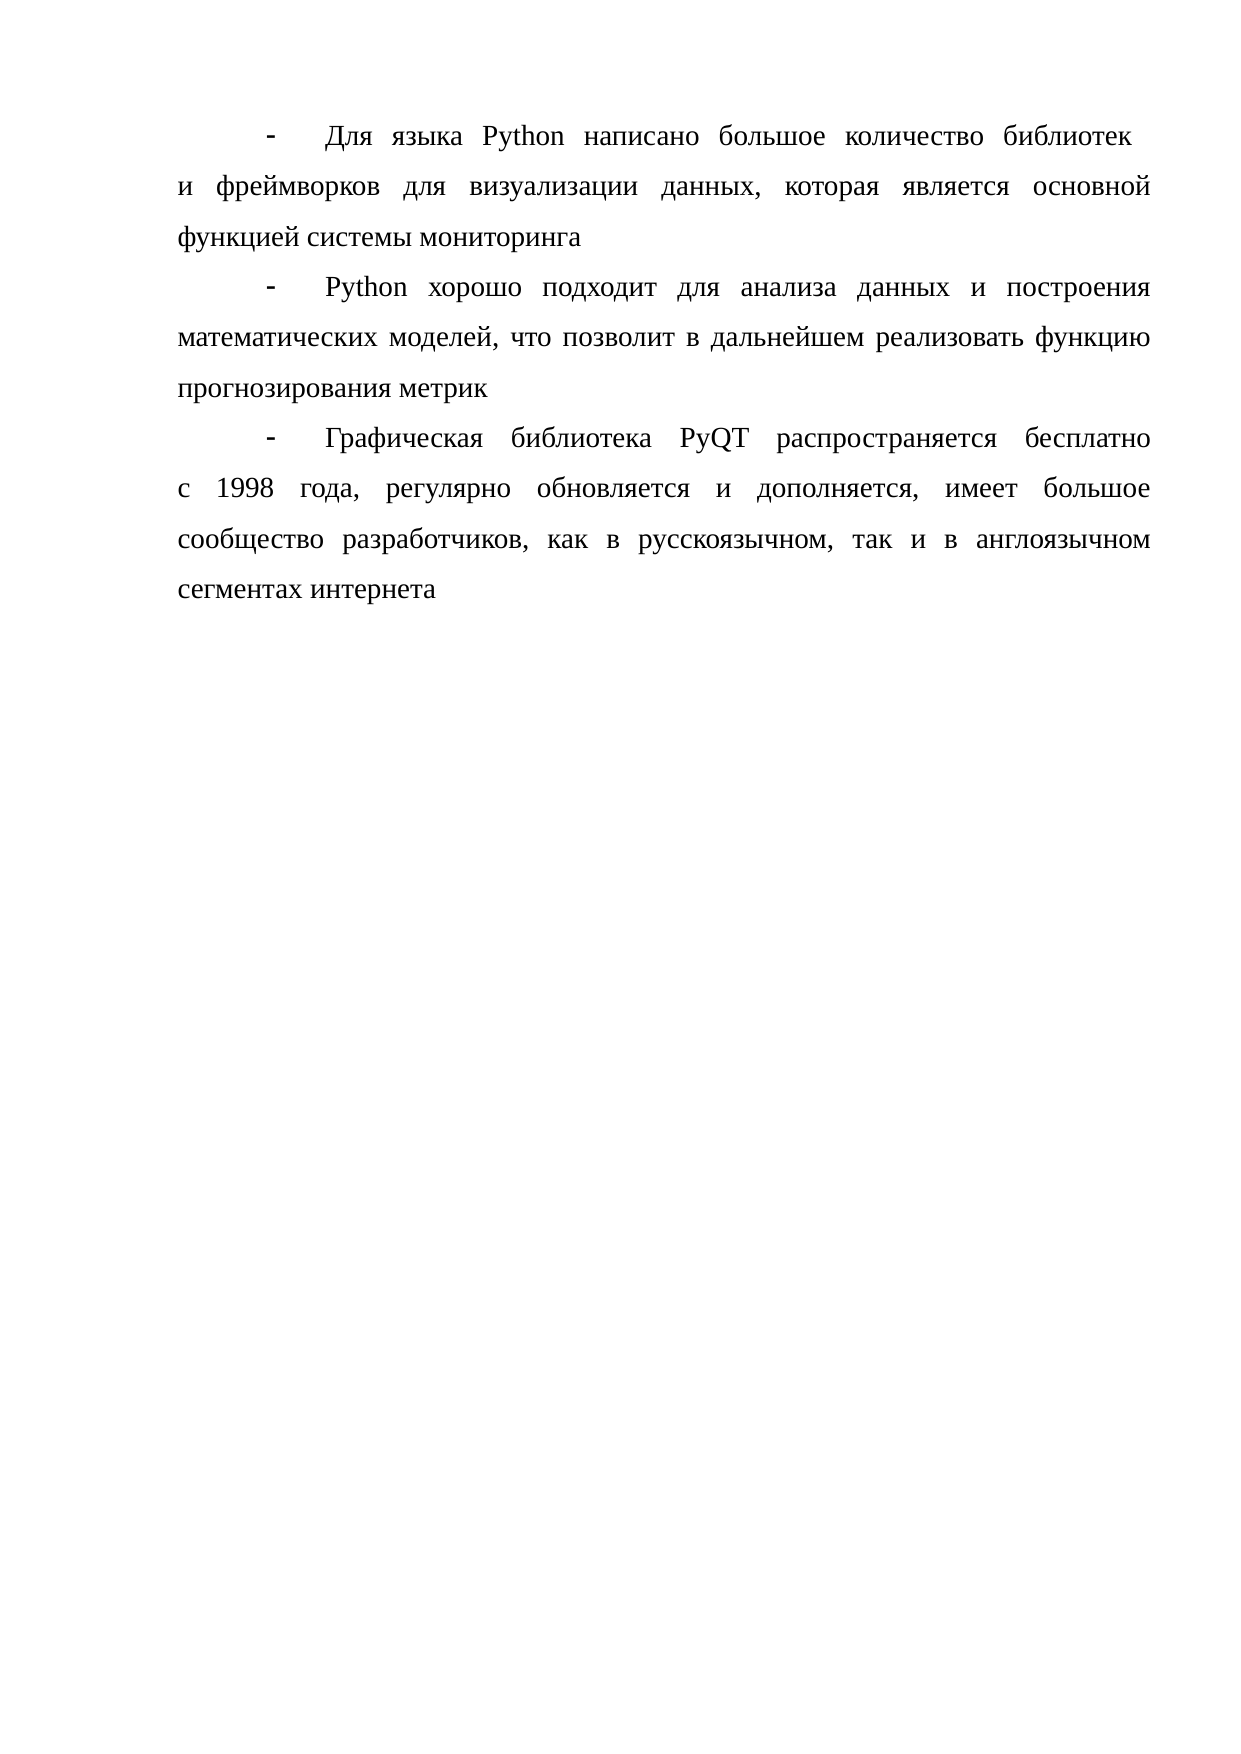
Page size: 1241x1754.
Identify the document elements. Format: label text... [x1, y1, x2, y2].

list Графическая библиотека PyQT распространяется бесплатно с 1998 года, регулярно обновляется и дополняется, имеет большое сообщество разработчиков, как в русскоязычном, так и в англоязычном сегментах интернета [177, 420, 1152, 605]
list Для языка Python написано большое количество библиотек и фреймворков для визуализации данных, которая является основной функцией системы мониторинга [177, 118, 1152, 252]
list Python хорошо подходит для анализа данных и построения математических моделей, что позволит в дальнейшем реализовать функцию прогнозирования метрик [177, 269, 1152, 403]
